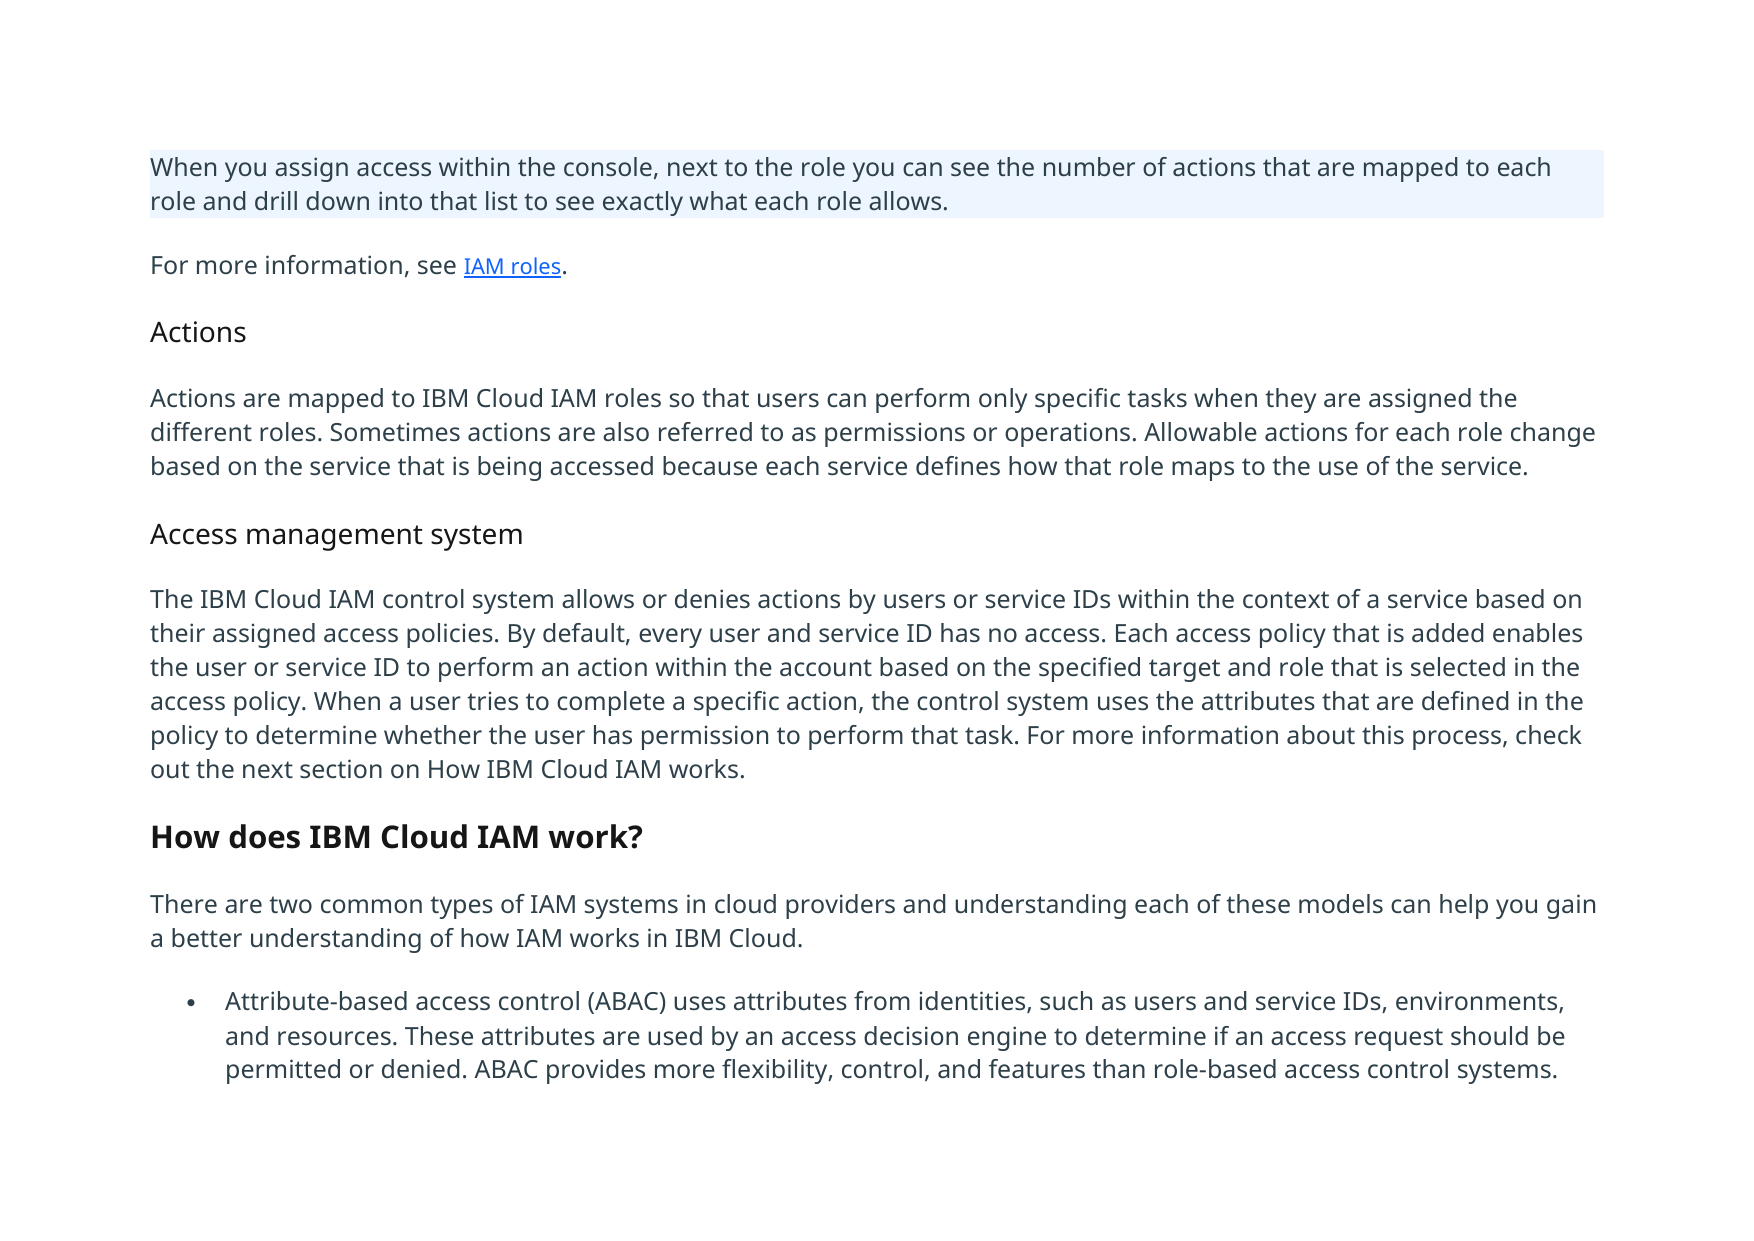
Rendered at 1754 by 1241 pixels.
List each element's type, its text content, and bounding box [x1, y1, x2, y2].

text The IBM Cloud IAM control system allows or denies actions by users or service IDs within the context of a service based on their assigned access policies. By default, every user and service ID has no access. Each access policy that is added enables the user or service ID to perform an action within the account based on the specified target and role that is selected in the access policy. When a user tries to complete a specific action, the control system uses the attributes that are defined in the policy to determine whether the user has permission to perform that task. For more information about this process, check out the next section on How IBM Cloud IAM works. [150, 581, 1604, 786]
text Actions are mapped to IBM Cloud IAM roles so that users can perform only specific tasks when they are assigned the different roles. Sometimes actions are also referred to as permissions or operations. Allowable actions for each role change based on the service that is being accessed because each service defines how that role maps to the use of the service. [150, 380, 1604, 482]
text How does IBM Cloud IAM work? [150, 815, 1604, 858]
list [187, 984, 1604, 1086]
text When you assign access within the console, next to the role you can see the number of actions that are mapped to each role and drill down into that list to see exactly what each role allows. [150, 150, 1604, 218]
text There are two common types of IAM systems in cloud providers and understanding each of these models can help you gain a better understanding of how IAM works in IBM Cloud. [150, 887, 1604, 955]
text Access management system [150, 512, 1604, 552]
text For more information, see IAM roles. [150, 247, 1604, 281]
text Actions [150, 311, 1604, 351]
